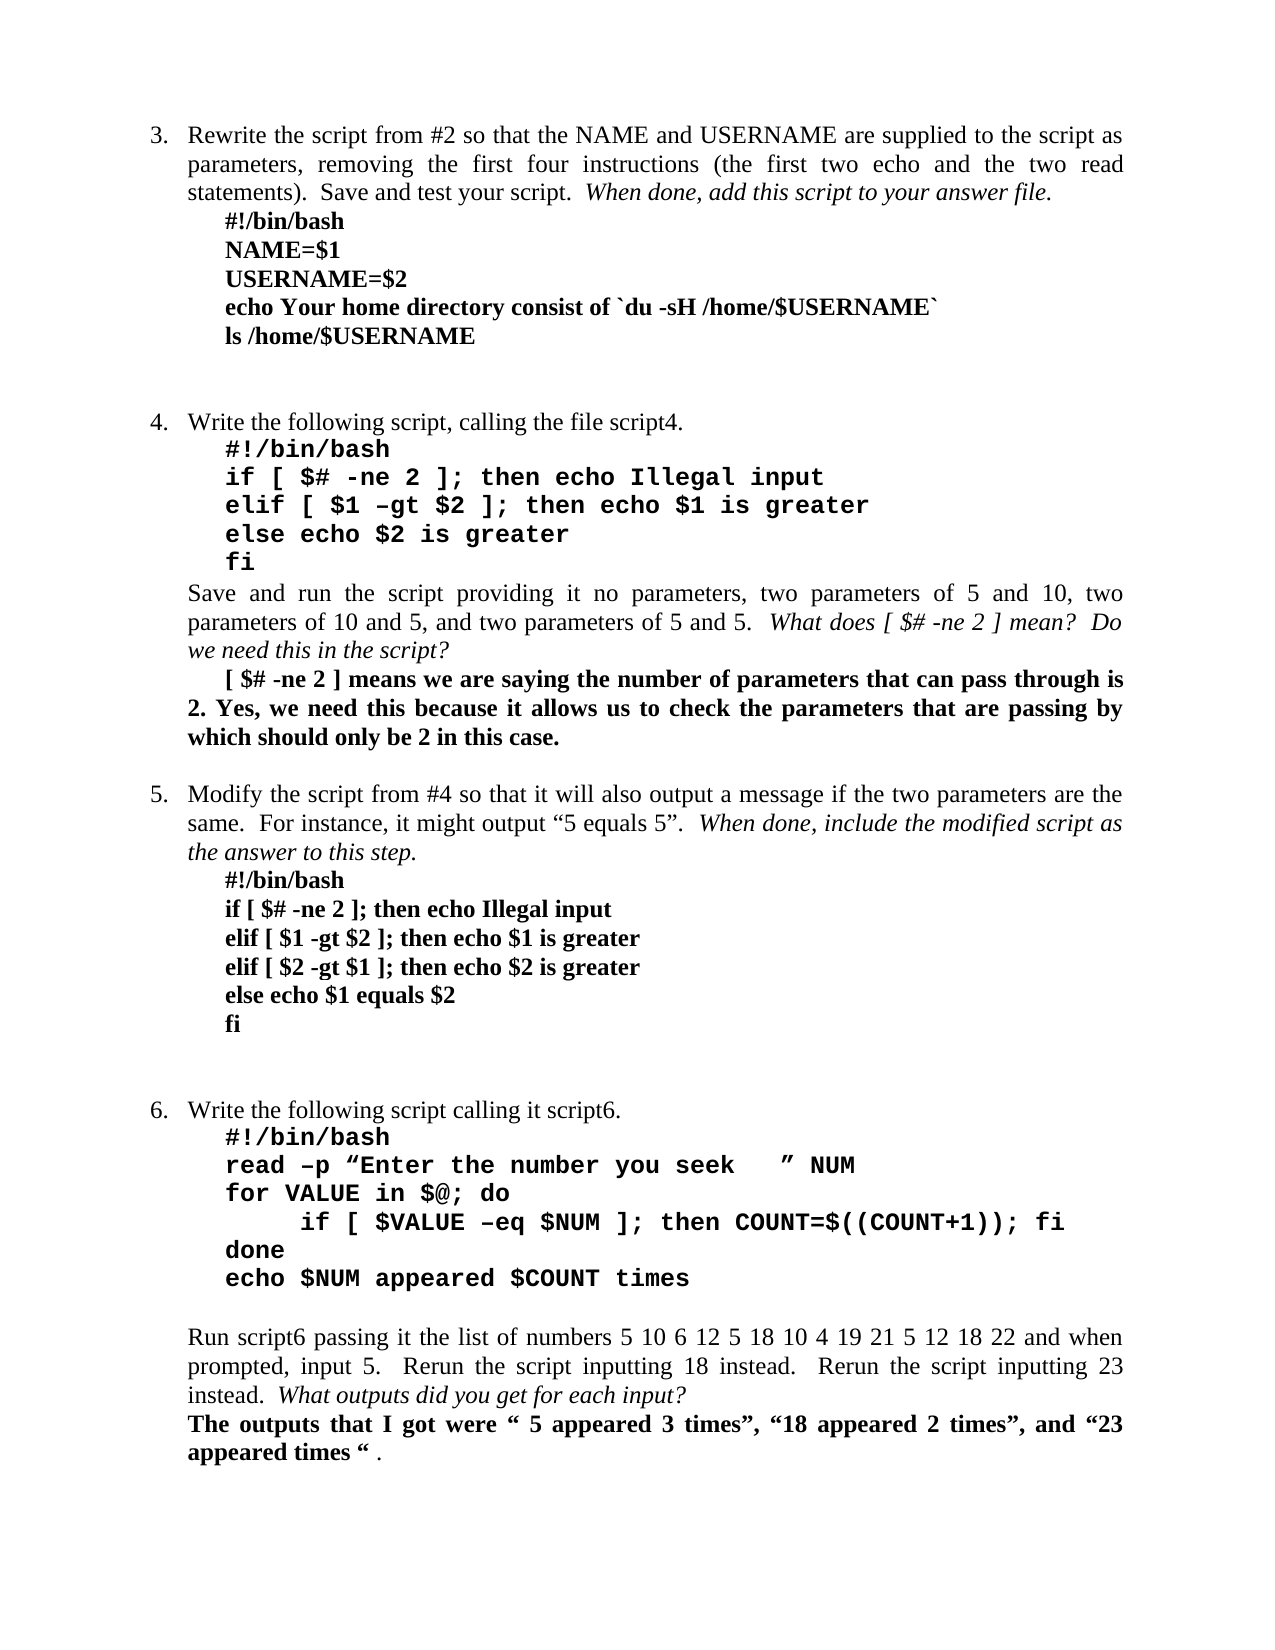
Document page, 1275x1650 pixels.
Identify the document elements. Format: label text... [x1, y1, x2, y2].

list done [225, 1237, 1125, 1266]
list Rewrite the script from #2 so that the NAME and USERNAME are supplied to the script as parameters, removing the first four instructions (the first two echo and the two read statements). Save and test your script. When done, add this script to your answer file. [150, 120, 1125, 206]
list for VALUE in $@; do [225, 1181, 1125, 1209]
text #!/bin/bash [225, 436, 1125, 464]
text The outputs that I got were “ 5 appeared 3 times”, “18 appeared 2 times”, and “23 appeared times “ . [187, 1409, 1125, 1466]
text if [ $# -ne 2 ]; then echo Illegal input [225, 464, 1125, 493]
list if [ $VALUE –eq $NUM ]; then COUNT=$((COUNT+1)); fi [225, 1209, 1125, 1237]
text Save and run the script providing it no parameters, two parameters of 5 and 10, two parameters of 10 and 5, and two parameters of 5 and 5. What does [ $# -ne 2 ] mean? Do we need this in the script? [187, 578, 1125, 664]
list #!/bin/bash [225, 1124, 1125, 1152]
text else echo $2 is greater [225, 521, 1125, 549]
list echo $NUM appeared $COUNT times [225, 1266, 1125, 1294]
list read –p “Enter the number you seek ” NUM [225, 1152, 1125, 1181]
list Write the following script calling it script6. [150, 1095, 1125, 1124]
text elif [ $1 –gt $2 ]; then echo $1 is greater [225, 493, 1125, 521]
list Modify the script from #4 so that it will also output a message if the two parameters are the same. For instance, it might output “5 equals 5”. When done, include the modified script as the answer to this step. [150, 779, 1125, 865]
text fi [225, 549, 1125, 578]
text Run script6 passing it the list of numbers 5 10 6 12 5 18 10 4 19 21 5 12 18 22 and when prompted, input 5. Rerun the script inputting 18 instead. Rerun the script inputting 23 instead. What outputs did you get for each input? [187, 1322, 1125, 1409]
list #!/bin/bash if [ $# -ne 2 ]; then echo Illegal input elif [ $1 -gt $2 ]; then echo $1 is greater elif [ $2 -gt $1 ]; then echo $2 is greater else echo $1 equals $2 fi [240, 865, 1125, 1038]
text [ $# -ne 2 ] means we are saying the number of parameters that can pass through is 2. Yes, we need this because it allows us to check the parameters that are passing by which should only be 2 in this case. [187, 664, 1125, 750]
list #!/bin/bash NAME=$1 USERNAME=$2 echo Your home directory consist of `du -sH /home/$USERNAME` ls /home/$USERNAME [225, 206, 1125, 350]
list Write the following script, calling the file script4. [150, 407, 1125, 436]
